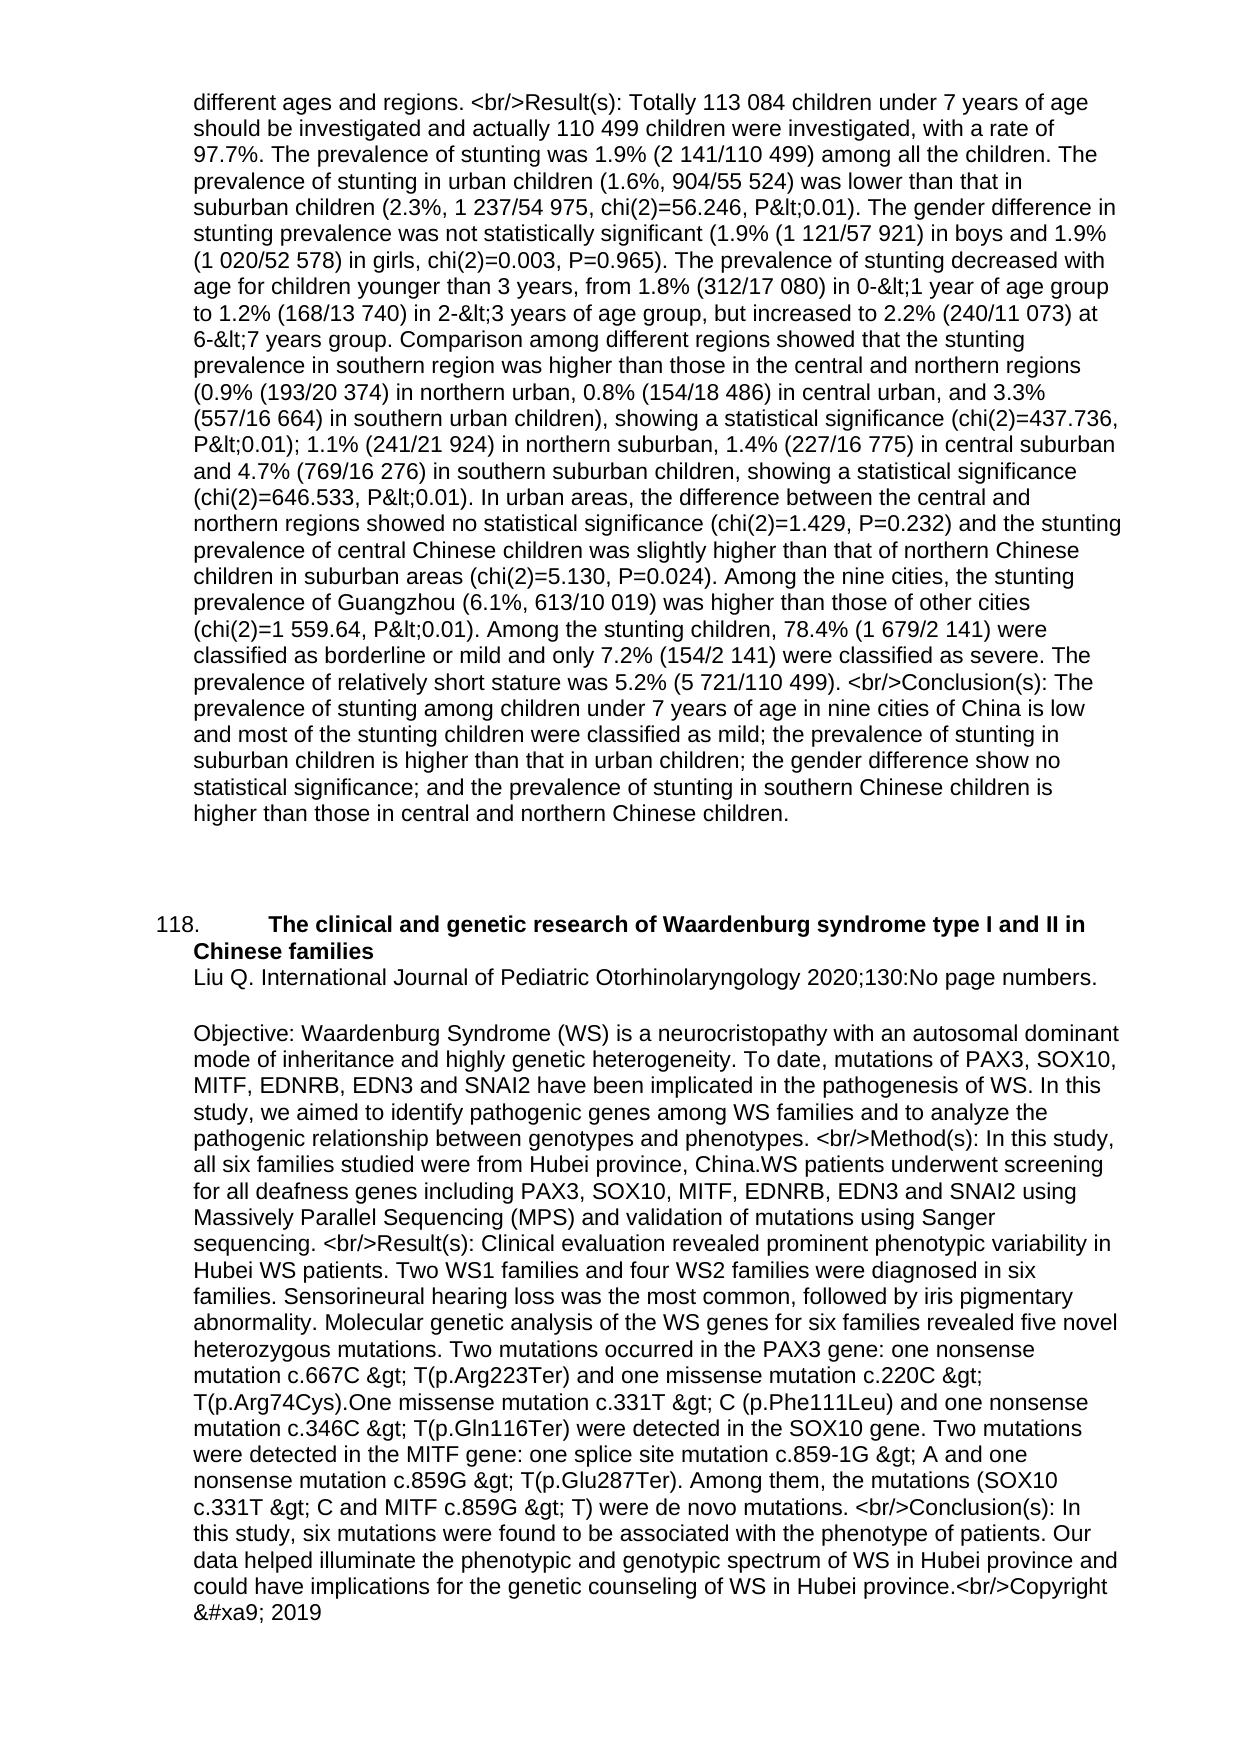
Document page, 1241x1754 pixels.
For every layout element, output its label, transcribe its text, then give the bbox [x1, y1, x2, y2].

list The clinical and genetic research of Waardenburg syndrome type I and II in Chinese families Liu Q. International Journal of Pediatric Otorhinolaryngology 2020;130:No page numbers. [156, 911, 1122, 990]
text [193, 89, 1122, 827]
text Objective: Waardenburg Syndrome (WS) is a neurocristopathy with an autosomal dominant mode of inheritance and highly genetic heterogeneity. To date, mutations of PAX3, SOX10, MITF, EDNRB, EDN3 and SNAI2 have been implicated in the pathogenesis of WS. In this study, we aimed to identify pathogenic genes among WS families and to analyze the pathogenic relationship between genotypes and phenotypes. <br/>Method(s): In this study, all six families studied were from Hubei province, China.WS patients underwent screening for all deafness genes including PAX3, SOX10, MITF, EDNRB, EDN3 and SNAI2 using Massively Parallel Sequencing (MPS) and validation of mutations using Sanger sequencing. <br/>Result(s): Clinical evaluation revealed prominent phenotypic variability in Hubei WS patients. Two WS1 families and four WS2 families were diagnosed in six families. Sensorineural hearing loss was the most common, followed by iris pigmentary abnormality. Molecular genetic analysis of the WS genes for six families revealed five novel heterozygous mutations. Two mutations occurred in the PAX3 gene: one nonsense mutation c.667C &gt; T(p.Arg223Ter) and one missense mutation c.220C &gt; T(p.Arg74Cys).One missense mutation c.331T &gt; C (p.Phe111Leu) and one nonsense mutation c.346C &gt; T(p.Gln116Ter) were detected in the SOX10 gene. Two mutations were detected in the MITF gene: one splice site mutation c.859-1G &gt; A and one nonsense mutation c.859G &gt; T(p.Glu287Ter). Among them, the mutations (SOX10 c.331T &gt; C and MITF c.859G &gt; T) were de novo mutations. <br/>Conclusion(s): In this study, six mutations were found to be associated with the phenotype of patients. Our data helped illuminate the phenotypic and genotypic spectrum of WS in Hubei province and could have implications for the genetic counseling of WS in Hubei province.<br/>Copyright &#xa9; 2019 [193, 1019, 1122, 1626]
